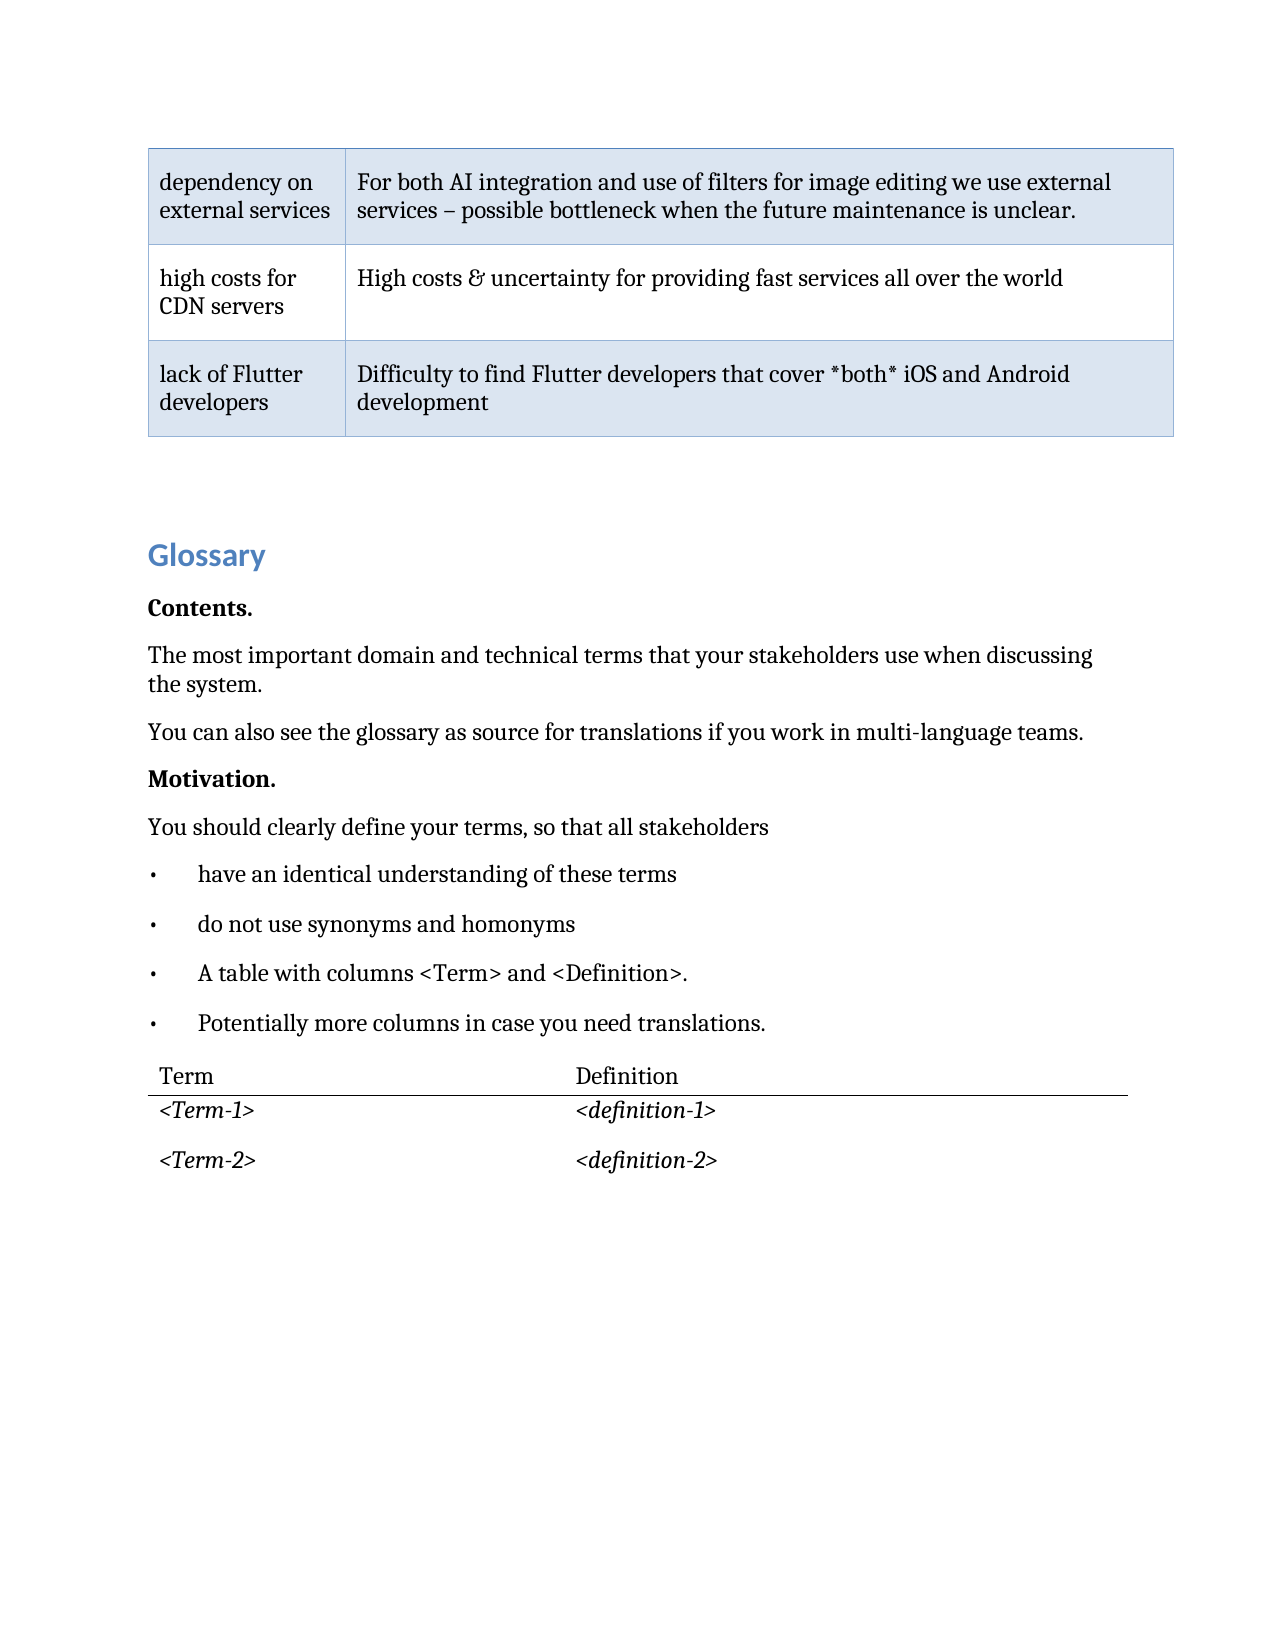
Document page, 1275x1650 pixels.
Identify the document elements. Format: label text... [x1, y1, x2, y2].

table_cell High costs & uncertainty for providing fast services all over the world [346, 245, 1173, 340]
table_header Definition [564, 1058, 1127, 1094]
text You should clearly define your terms, so that all stakeholders [148, 812, 1127, 841]
table_cell <definition-2> [564, 1146, 1127, 1195]
list do not use synonyms and homonyms [148, 909, 1127, 938]
text Contents. [148, 594, 1127, 622]
text The most important domain and technical terms that your stakeholders use when discussing the system. [148, 641, 1127, 699]
table_cell <Term-2> [148, 1146, 564, 1195]
list Potentially more columns in case you need translations. [148, 1009, 1127, 1037]
table_cell <Term-1> [148, 1096, 564, 1146]
table_cell Difficulty to find Flutter developers that cover *both* iOS and Android development [346, 341, 1173, 436]
table_cell high costs for CDN servers [149, 245, 345, 340]
text Motivation. [148, 765, 1127, 794]
table_cell dependency on external services [149, 149, 345, 244]
table_cell lack of Flutter developers [149, 341, 345, 436]
list A table with columns <Term> and <Definition>. [148, 959, 1127, 988]
text You can also see the glossary as source for translations if you work in multi-language teams. [148, 717, 1127, 746]
list have an identical understanding of these terms [148, 860, 1127, 889]
table_cell <definition-1> [564, 1096, 1127, 1146]
table_cell For both AI integration and use of filters for image editing we use external services – possible bottleneck when the future maintenance is unclear. [346, 149, 1173, 244]
subtitle Glossary [148, 534, 1127, 575]
table_header Term [148, 1058, 564, 1094]
